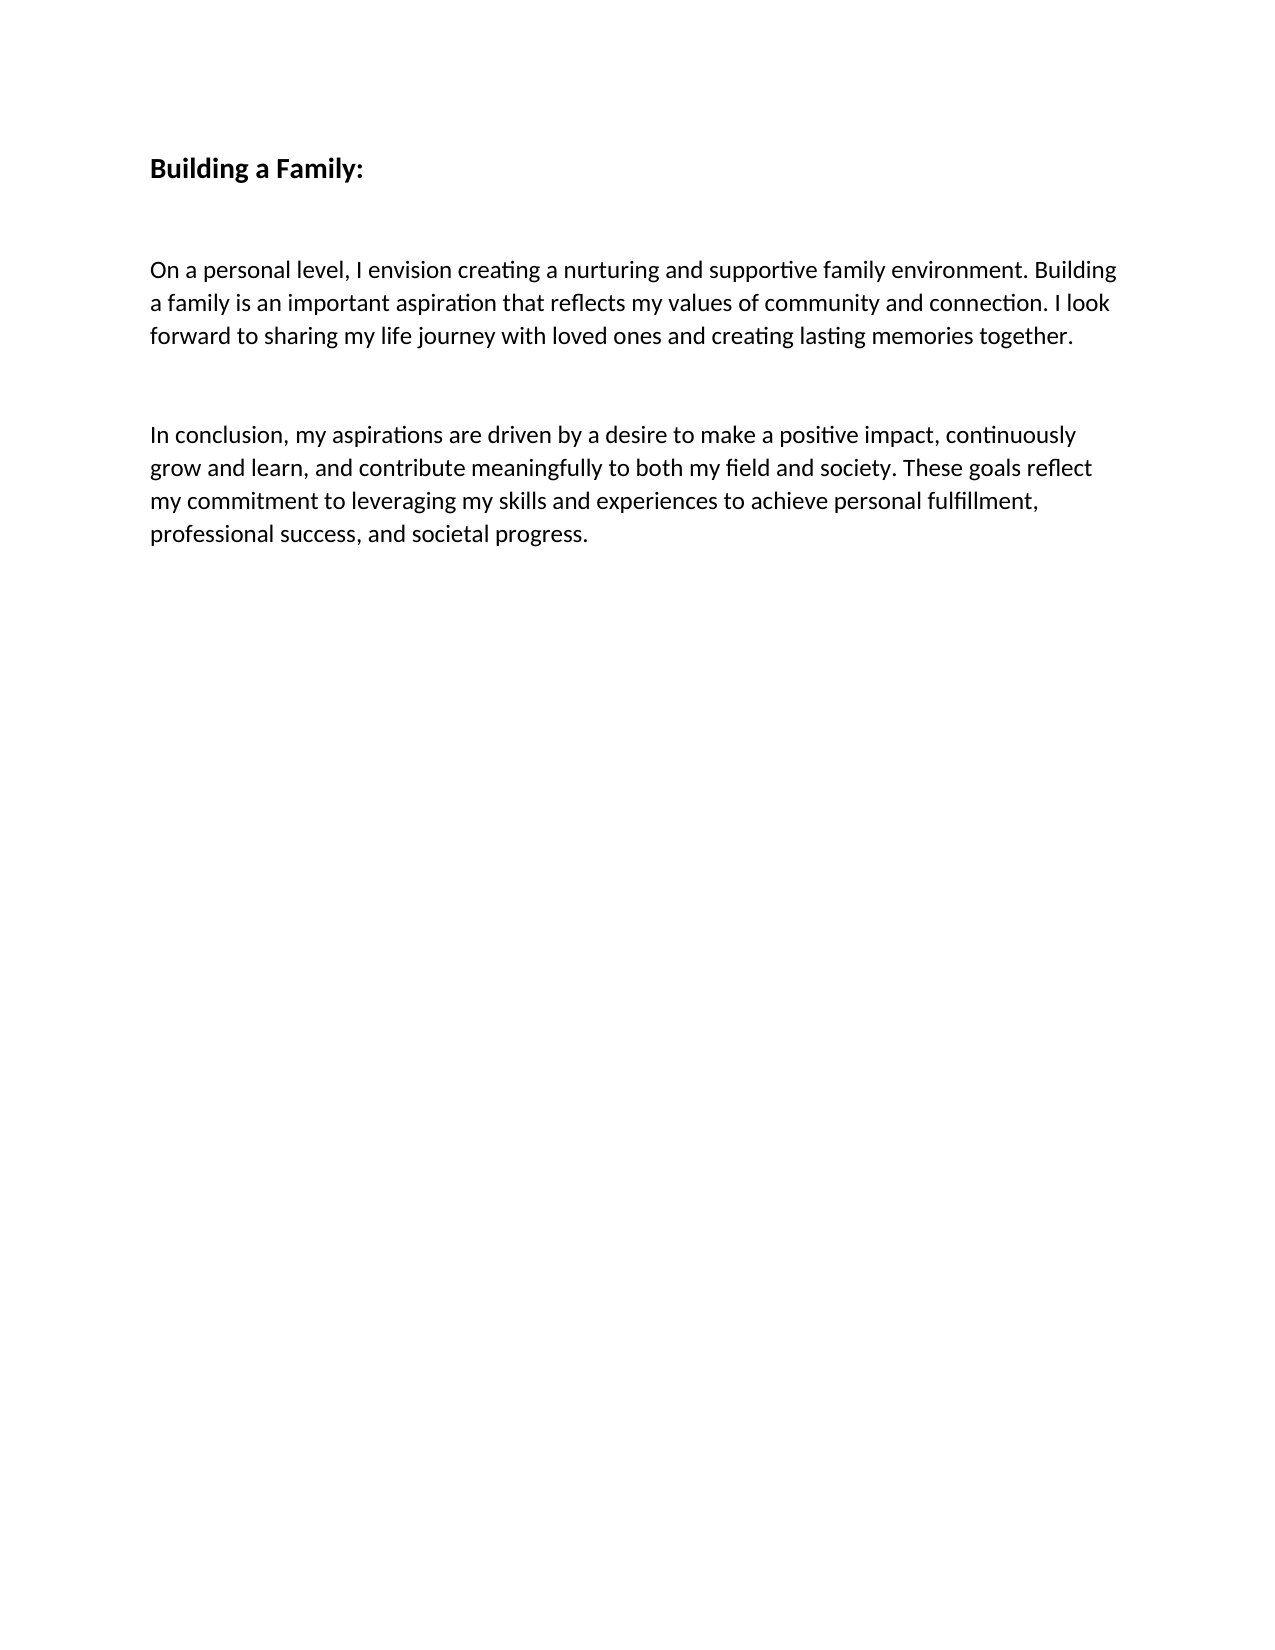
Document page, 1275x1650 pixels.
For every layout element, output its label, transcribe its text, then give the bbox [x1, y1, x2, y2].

text In conclusion, my aspirations are driven by a desire to make a positive impact, continuously grow and learn, and contribute meaningfully to both my field and society. These goals reflect my commitment to leveraging my skills and experiences to achieve personal fulfillment, professional success, and societal progress. [150, 420, 1125, 549]
text On a personal level, I envision creating a nurturing and supportive family environment. Building a family is an important aspiration that reflects my values of community and connection. I look forward to sharing my life journey with loved ones and creating lasting memories together. [150, 255, 1125, 351]
text Building a Family: [150, 150, 1125, 186]
